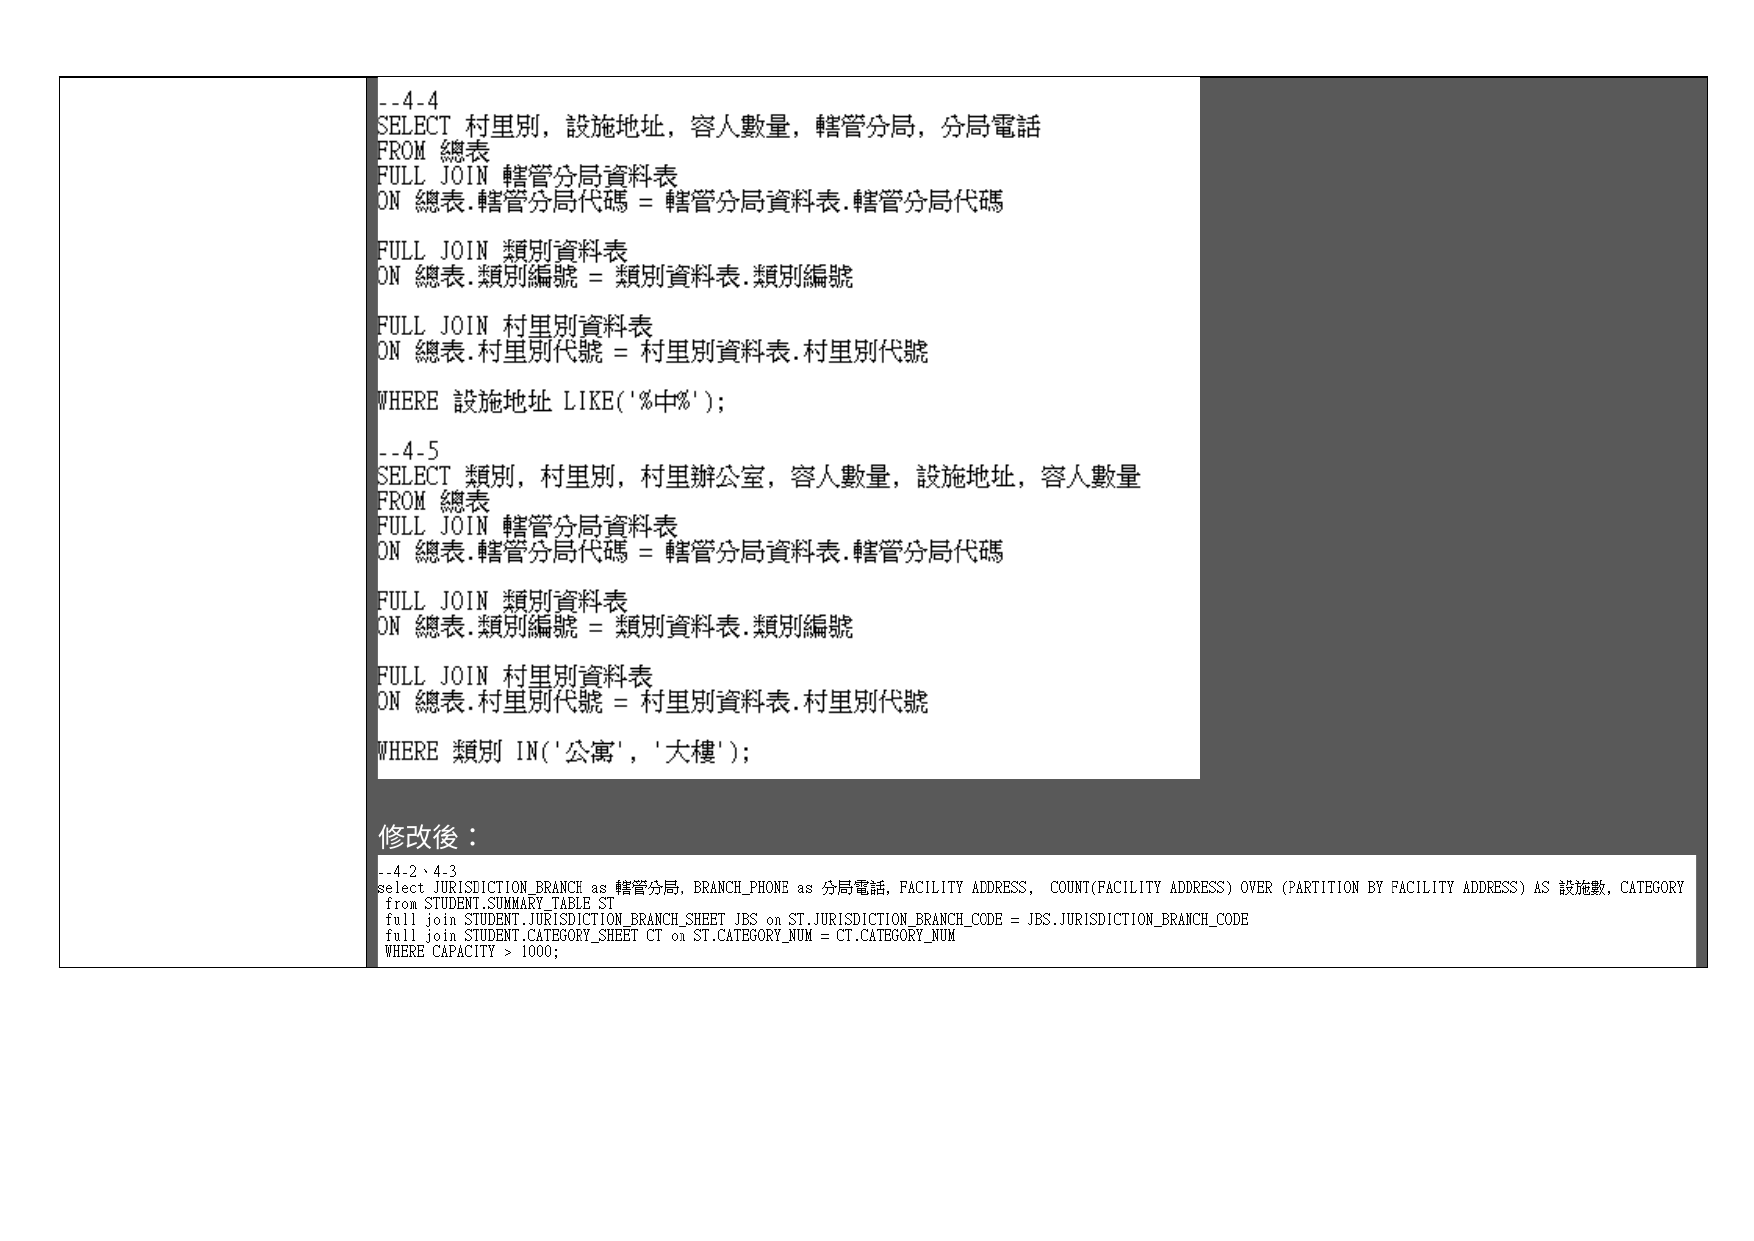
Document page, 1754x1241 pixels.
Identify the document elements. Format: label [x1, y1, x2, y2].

table_cell [367, 78, 1707, 967]
table_cell [60, 78, 366, 967]
picture [377, 855, 1697, 967]
picture [377, 77, 1200, 779]
